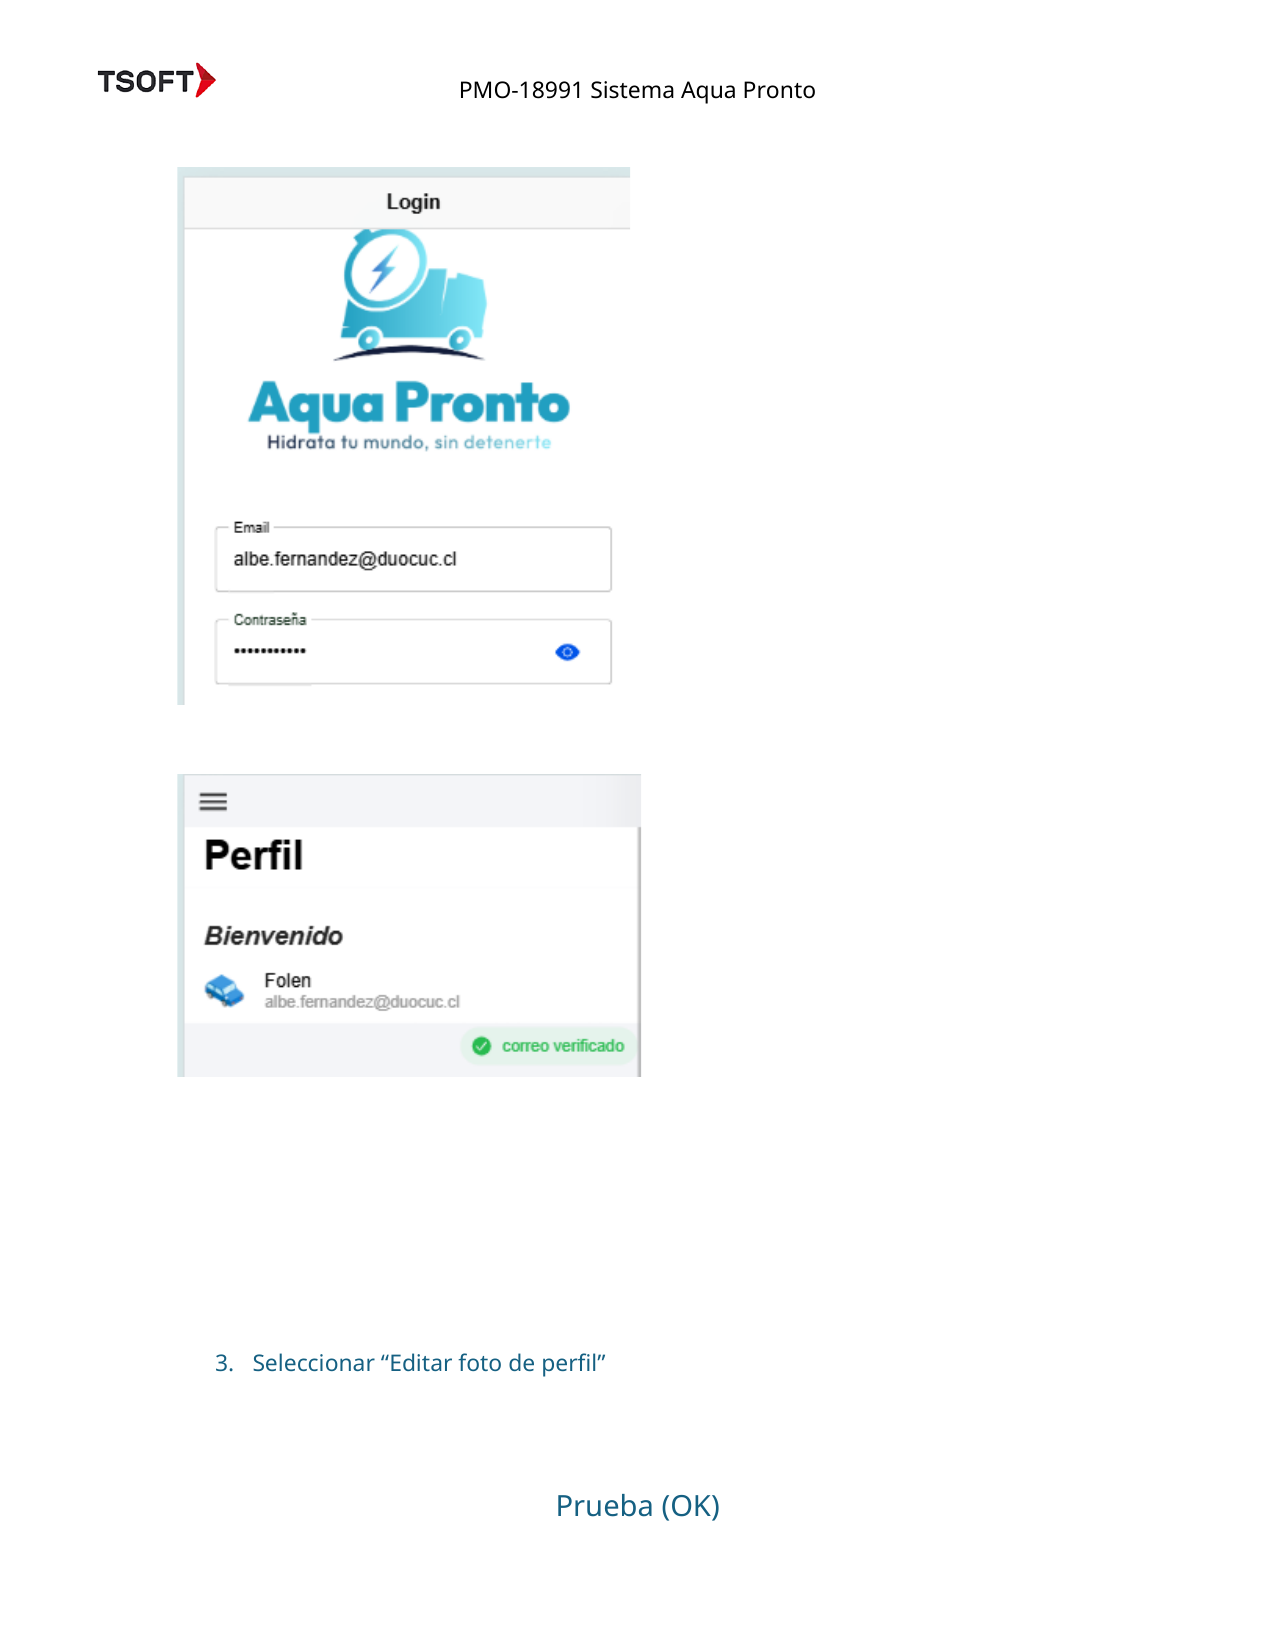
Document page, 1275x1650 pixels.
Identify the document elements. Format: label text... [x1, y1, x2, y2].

list Seleccionar “Editar foto de perfil” [215, 1347, 1098, 1379]
picture [177, 774, 642, 1077]
picture [177, 167, 631, 705]
picture [97, 4, 245, 152]
